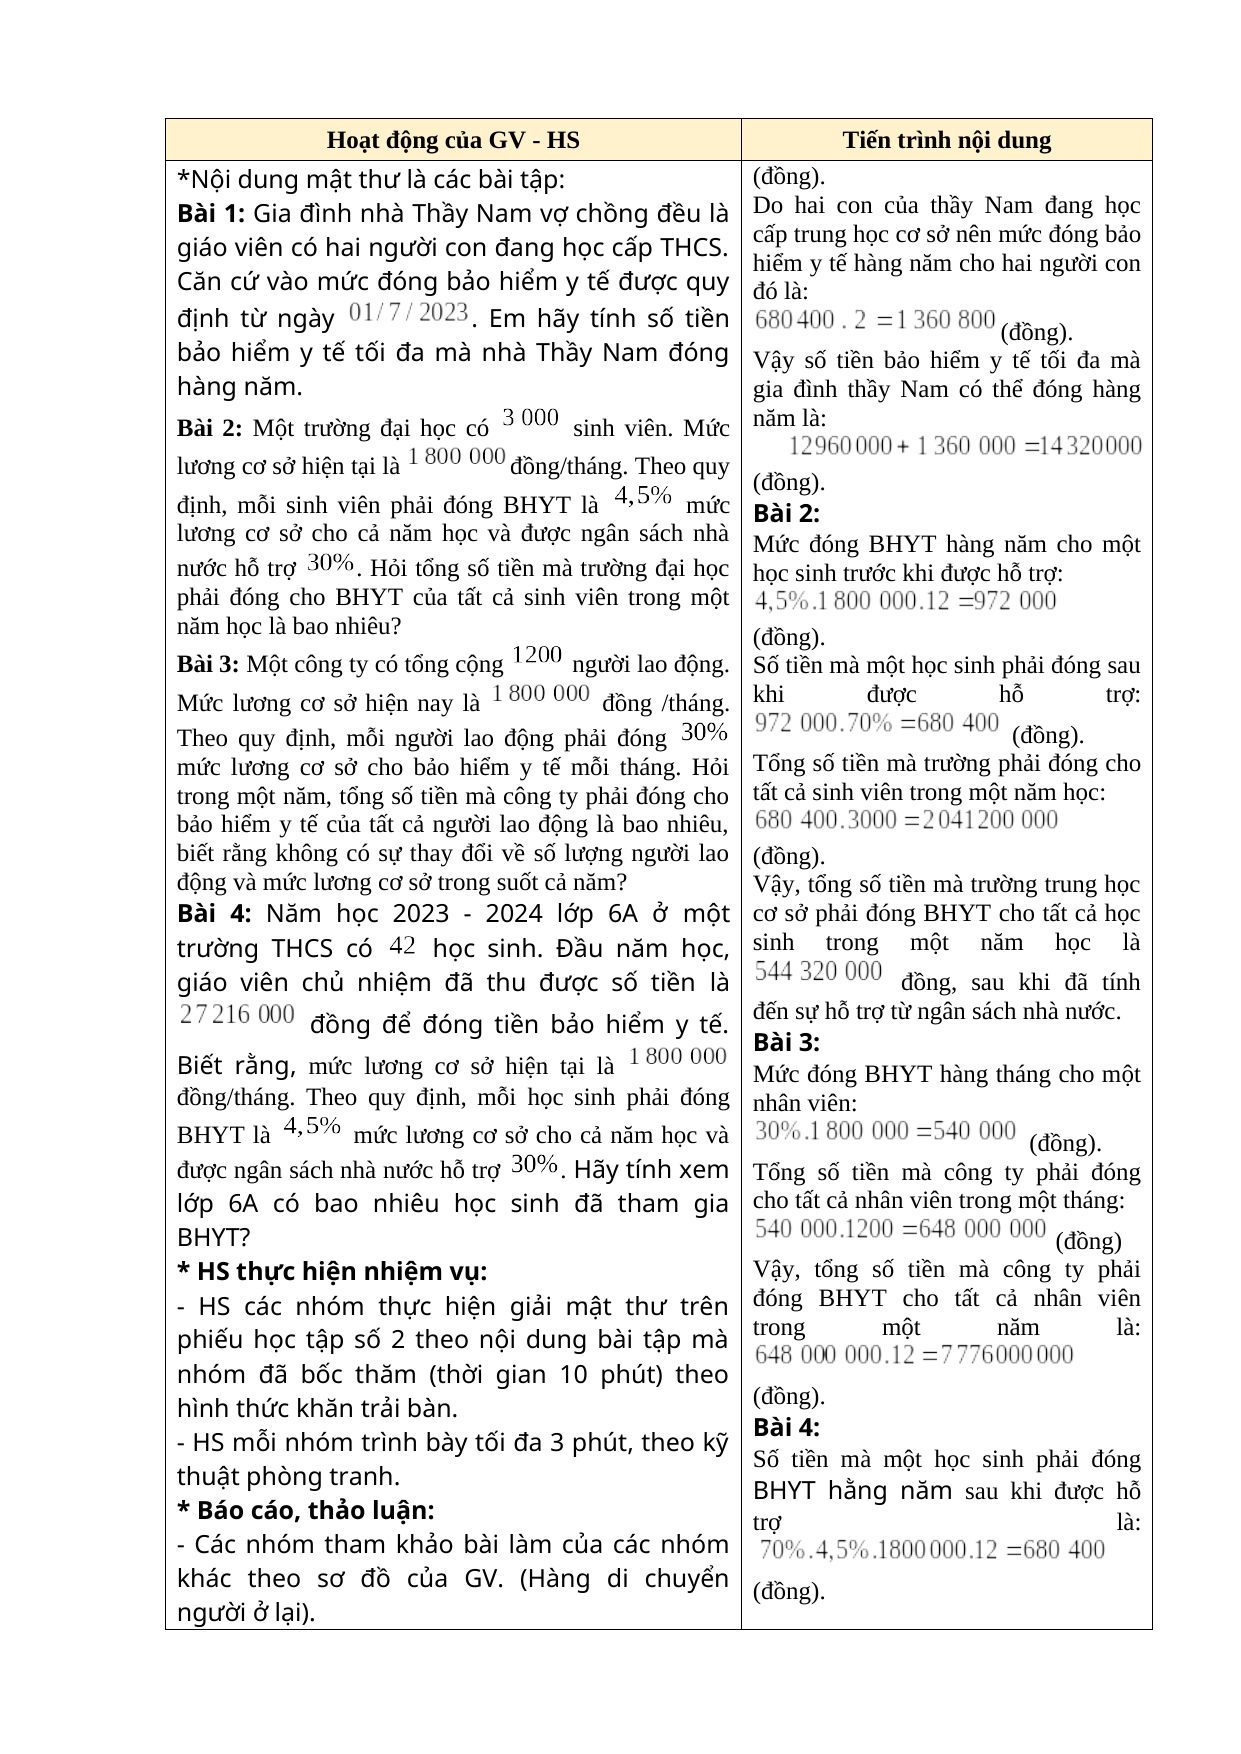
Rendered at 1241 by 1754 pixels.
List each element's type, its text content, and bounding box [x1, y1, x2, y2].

table_header Tiến trình nội dung [742, 119, 1152, 160]
table_header Hoạt động của GV - HS [166, 119, 741, 160]
